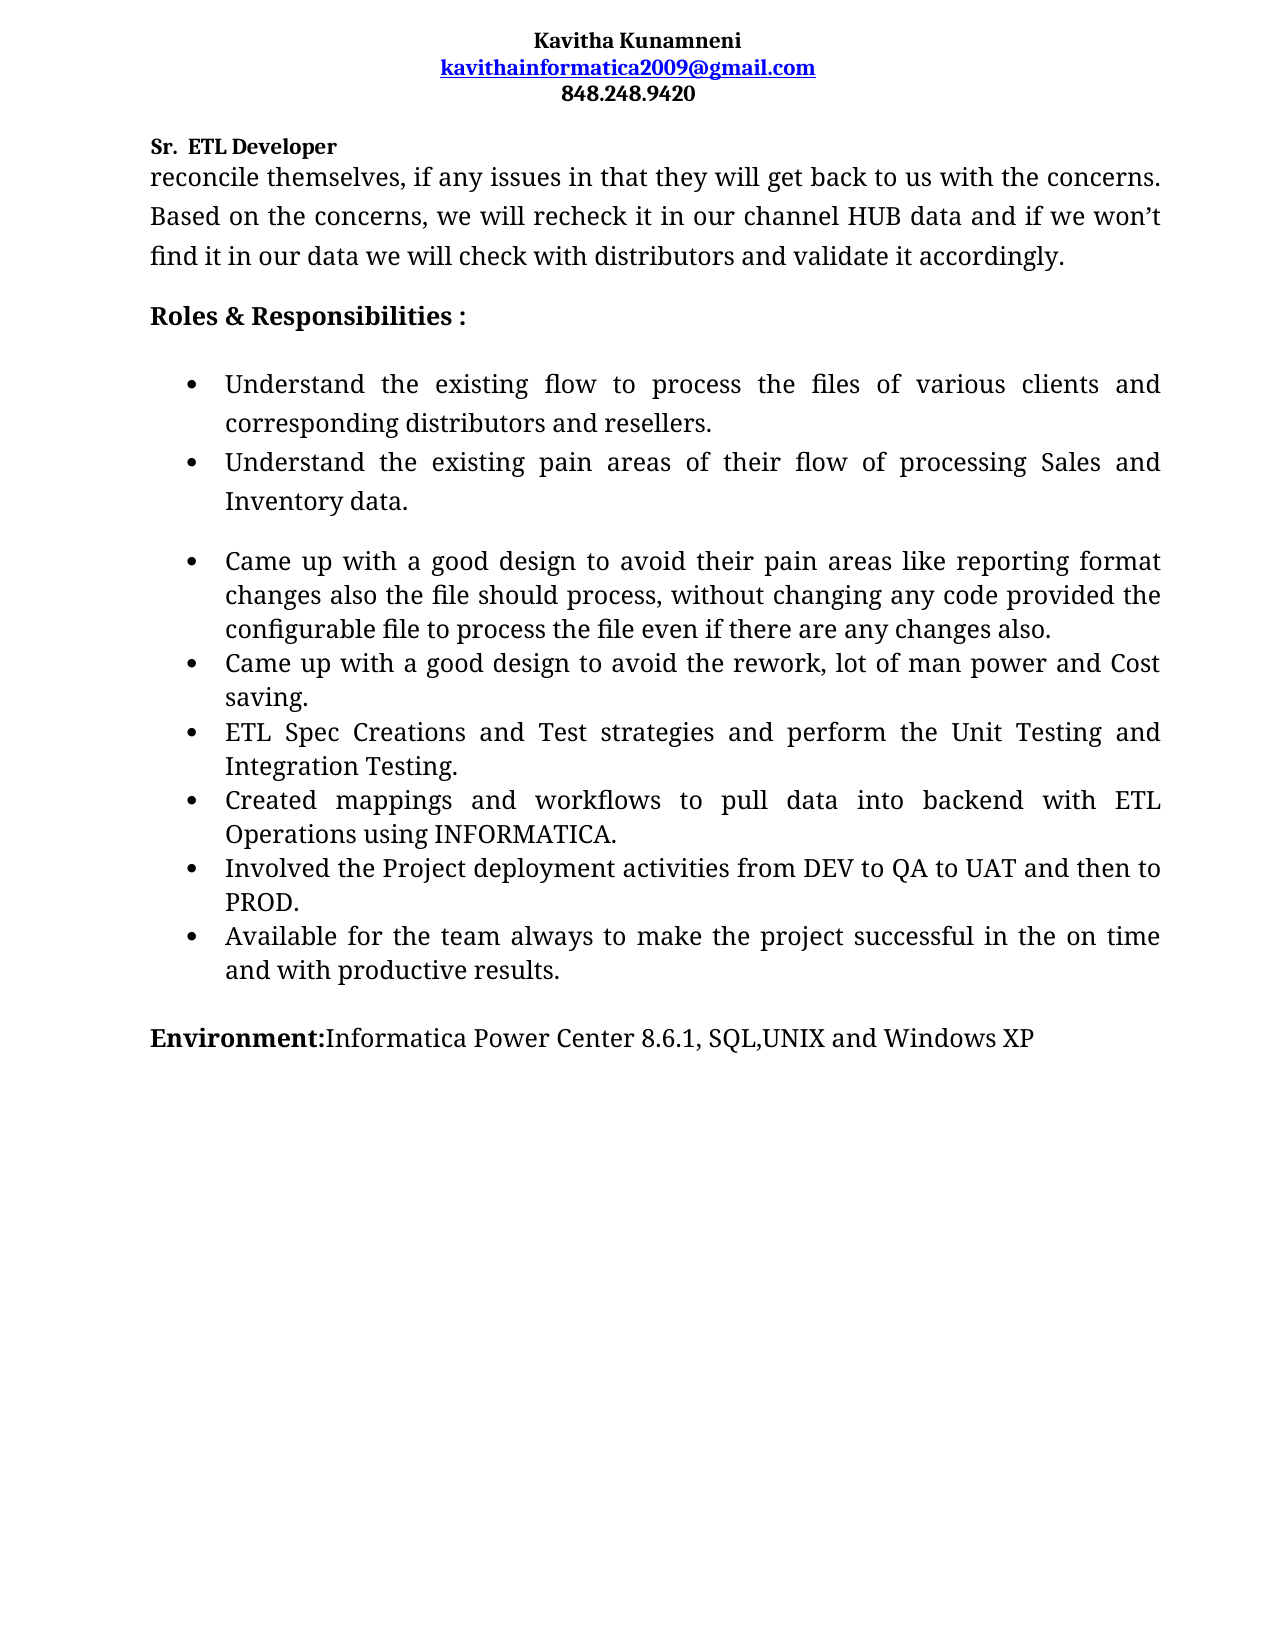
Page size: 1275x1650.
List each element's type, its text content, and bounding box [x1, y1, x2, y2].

list Came up with a good design to avoid the rework, lot of man power and Cost saving. [150, 646, 1125, 714]
list Came up with a good design to avoid their pain areas like reporting format changes also the file should process, without changing any code provided the configurable file to process the file even if there are any changes also. [187, 544, 1162, 646]
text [150, 160, 1162, 272]
list ETL Spec Creations and Test strategies and perform the Unit Testing and Integration Testing. [150, 714, 1125, 782]
list Involved the Project deployment activities from DEV to QA to UAT and then to PROD. [150, 850, 1125, 918]
text Roles & Responsibilities : [150, 298, 1125, 332]
list Understand the existing flow to process the files of various clients and corresponding distributors and resellers. [150, 366, 1125, 439]
list Understand the existing pain areas of their flow of processing Sales and Inventory data. [187, 445, 1162, 518]
list Created mappings and workflows to pull data into backend with ETL Operations using INFORMATICA. [150, 782, 1125, 850]
list Available for the team always to make the project successful in the on time and with productive results. [150, 918, 1125, 987]
text Environment:Informatica Power Center 8.6.1, SQL,UNIX and Windows XP [150, 1021, 1162, 1055]
